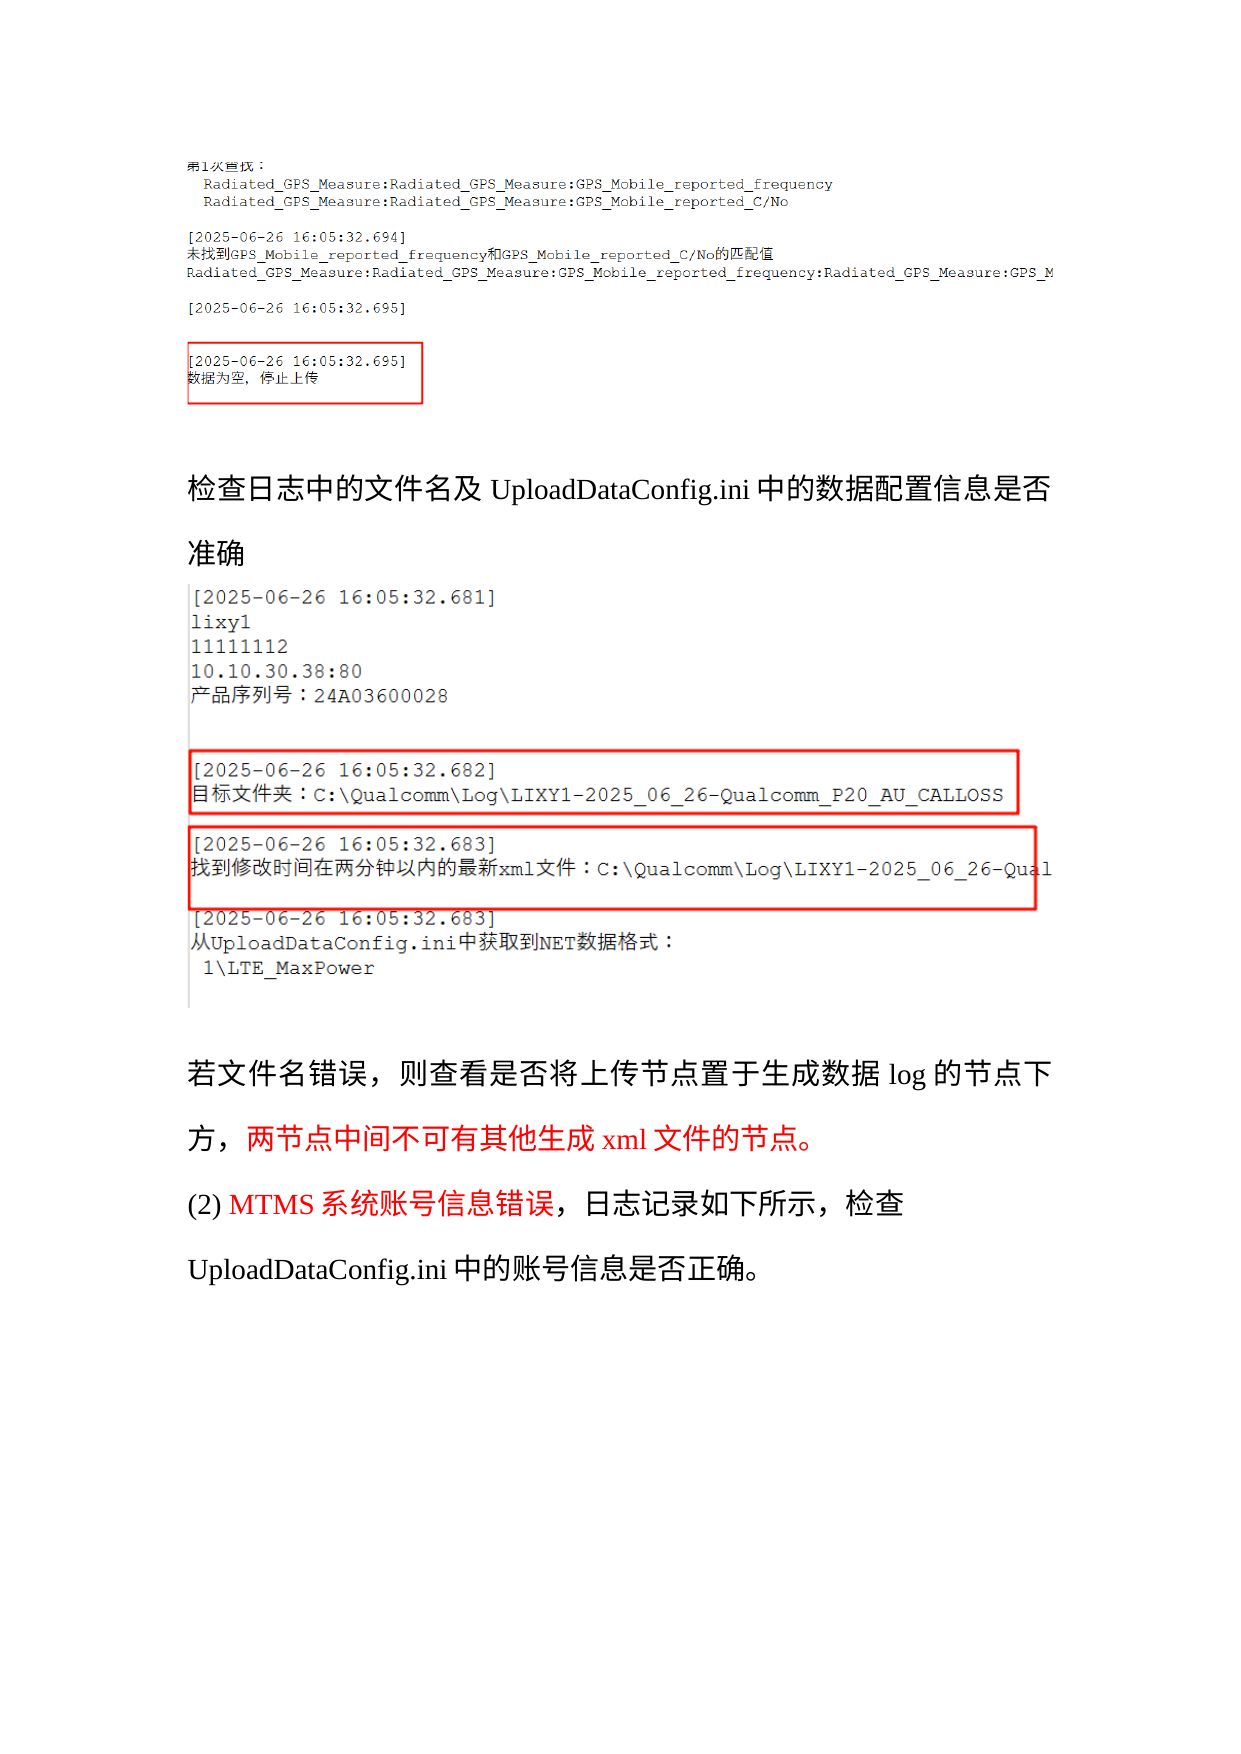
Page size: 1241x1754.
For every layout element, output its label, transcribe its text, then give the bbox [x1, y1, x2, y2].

text 若文件名错误，则查看是否将上传节点置于生成数据log的节点下方，两节点中间不可有其他生成xml文件的节点。 [187, 1039, 1053, 1169]
picture [187, 584, 1053, 1008]
text 检查日志中的文件名及UploadDataConfig.ini中的数据配置信息是否准确 [187, 454, 1053, 584]
picture [187, 162, 1053, 426]
text (2) MTMS系统账号信息错误，日志记录如下所示，检查UploadDataConfig.ini中的账号信息是否正确。 [187, 1169, 1053, 1299]
